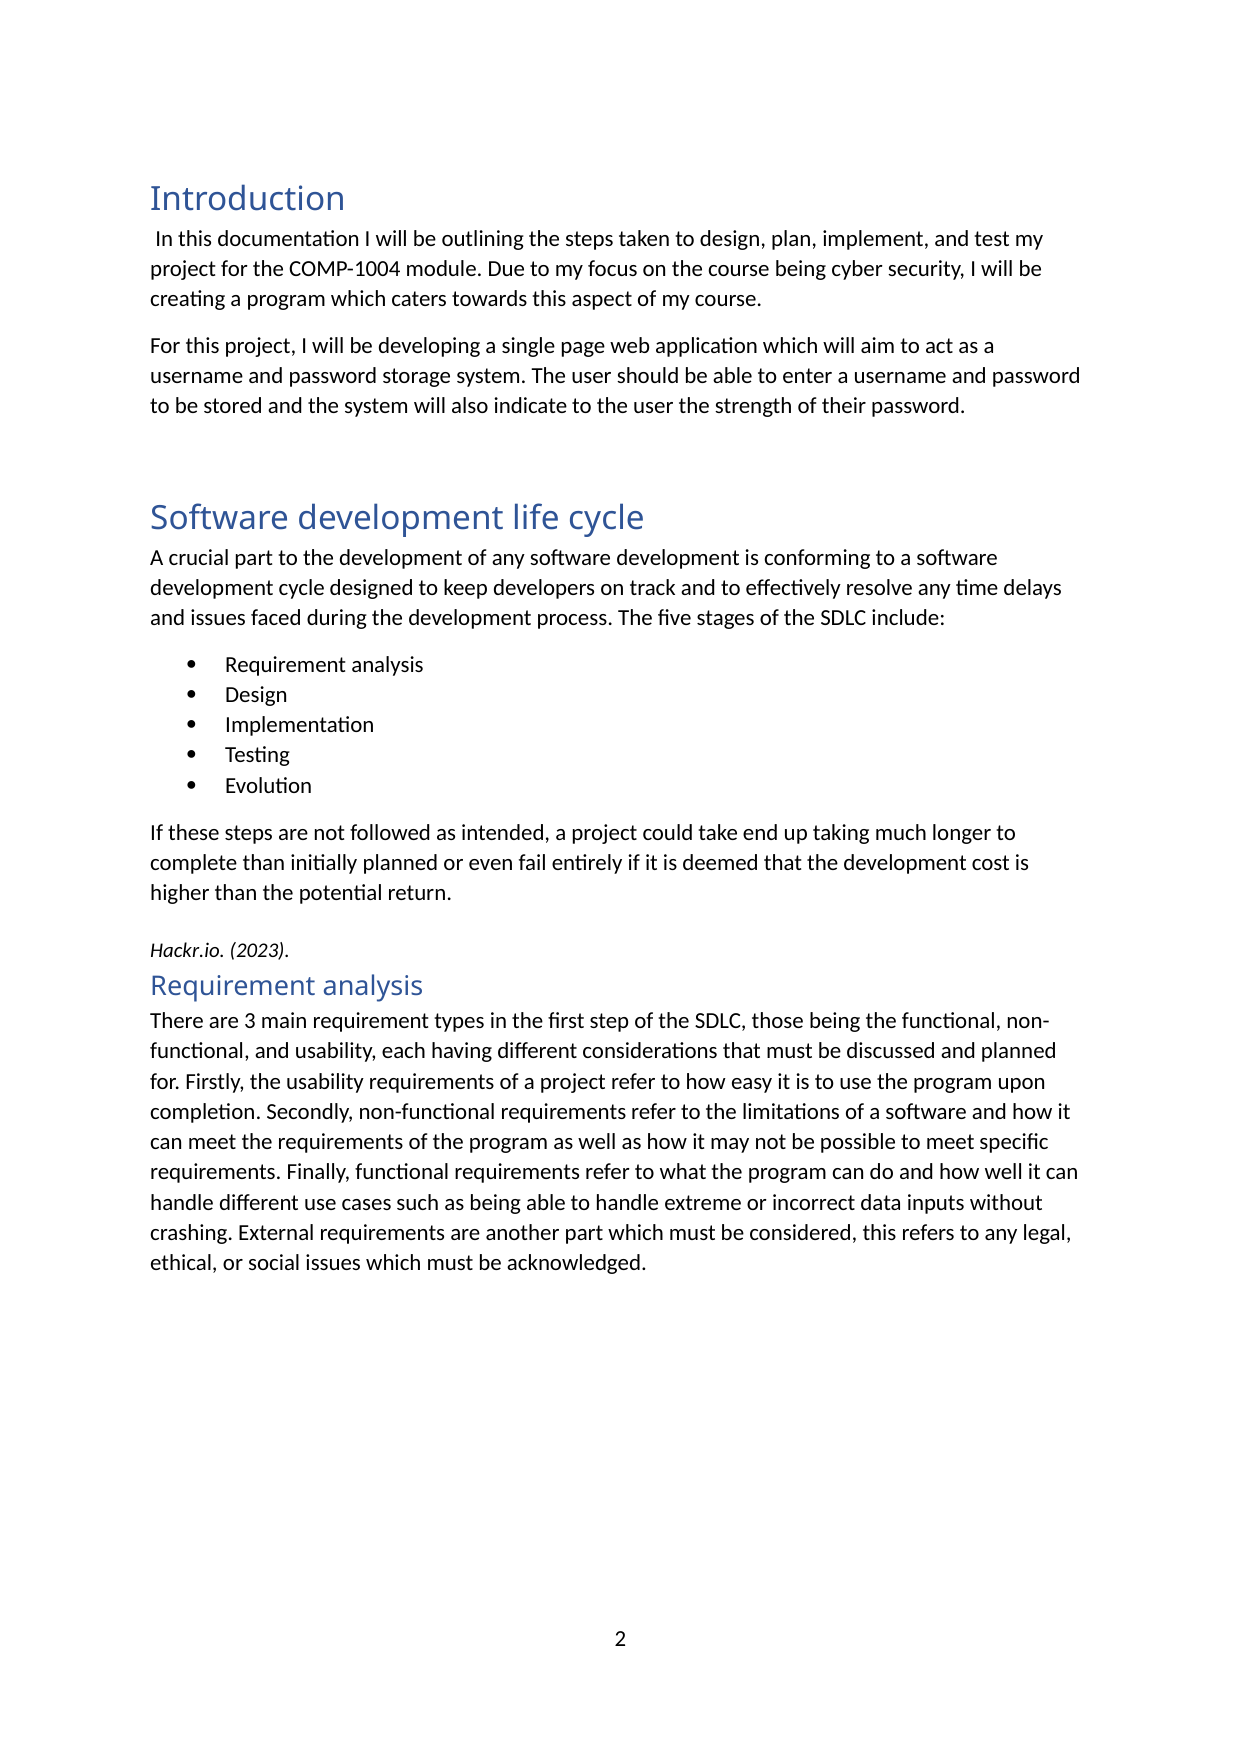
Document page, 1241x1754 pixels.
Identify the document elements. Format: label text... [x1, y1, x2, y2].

subtitle Requirement analysis [150, 967, 1090, 1003]
list Testing [187, 741, 1090, 769]
list Requirement analysis [187, 650, 1090, 678]
list Implementation [187, 710, 1090, 738]
list Design [187, 680, 1090, 708]
text Hackr.io. (2023). [150, 925, 1090, 962]
text For this project, I will be developing a single page web application which will aim to act as a username and password storage system. The user should be able to enter a username and password to be stored and the system will also indicate to the user the strength of their password. [150, 331, 1090, 420]
text There are 3 main requirement types in the first step of the SDLC, those being the functional, non-functional, and usability, each having different considerations that must be discussed and planned for. Firstly, the usability requirements of a project refer to how easy it is to use the program upon completion. Secondly, non-functional requirements refer to the limitations of a software and how it can meet the requirements of the program as well as how it may not be possible to meet specific requirements. Finally, functional requirements refer to what the program can do and how well it can handle different use cases such as being able to handle extreme or incorrect data inputs without crashing. External requirements are another part which must be considered, this refers to any legal, ethical, or social issues which must be acknowledged. [150, 1006, 1090, 1276]
subtitle Introduction [150, 175, 1090, 220]
subtitle Software development life cycle [150, 494, 1090, 539]
list Evolution [187, 771, 1090, 799]
text If these steps are not followed as intended, a project could take end up taking much longer to complete than initially planned or even fail entirely if it is deemed that the development cost is higher than the potential return. [150, 818, 1090, 906]
text In this documentation I will be outlining the steps taken to design, plan, implement, and test my project for the COMP-1004 module. Due to my focus on the course being cyber security, I will be creating a program which caters towards this aspect of my course. [150, 224, 1090, 312]
text A crucial part to the development of any software development is conforming to a software development cycle designed to keep developers on track and to effectively resolve any time delays and issues faced during the development process. The five stages of the SDLC include: [150, 543, 1090, 631]
